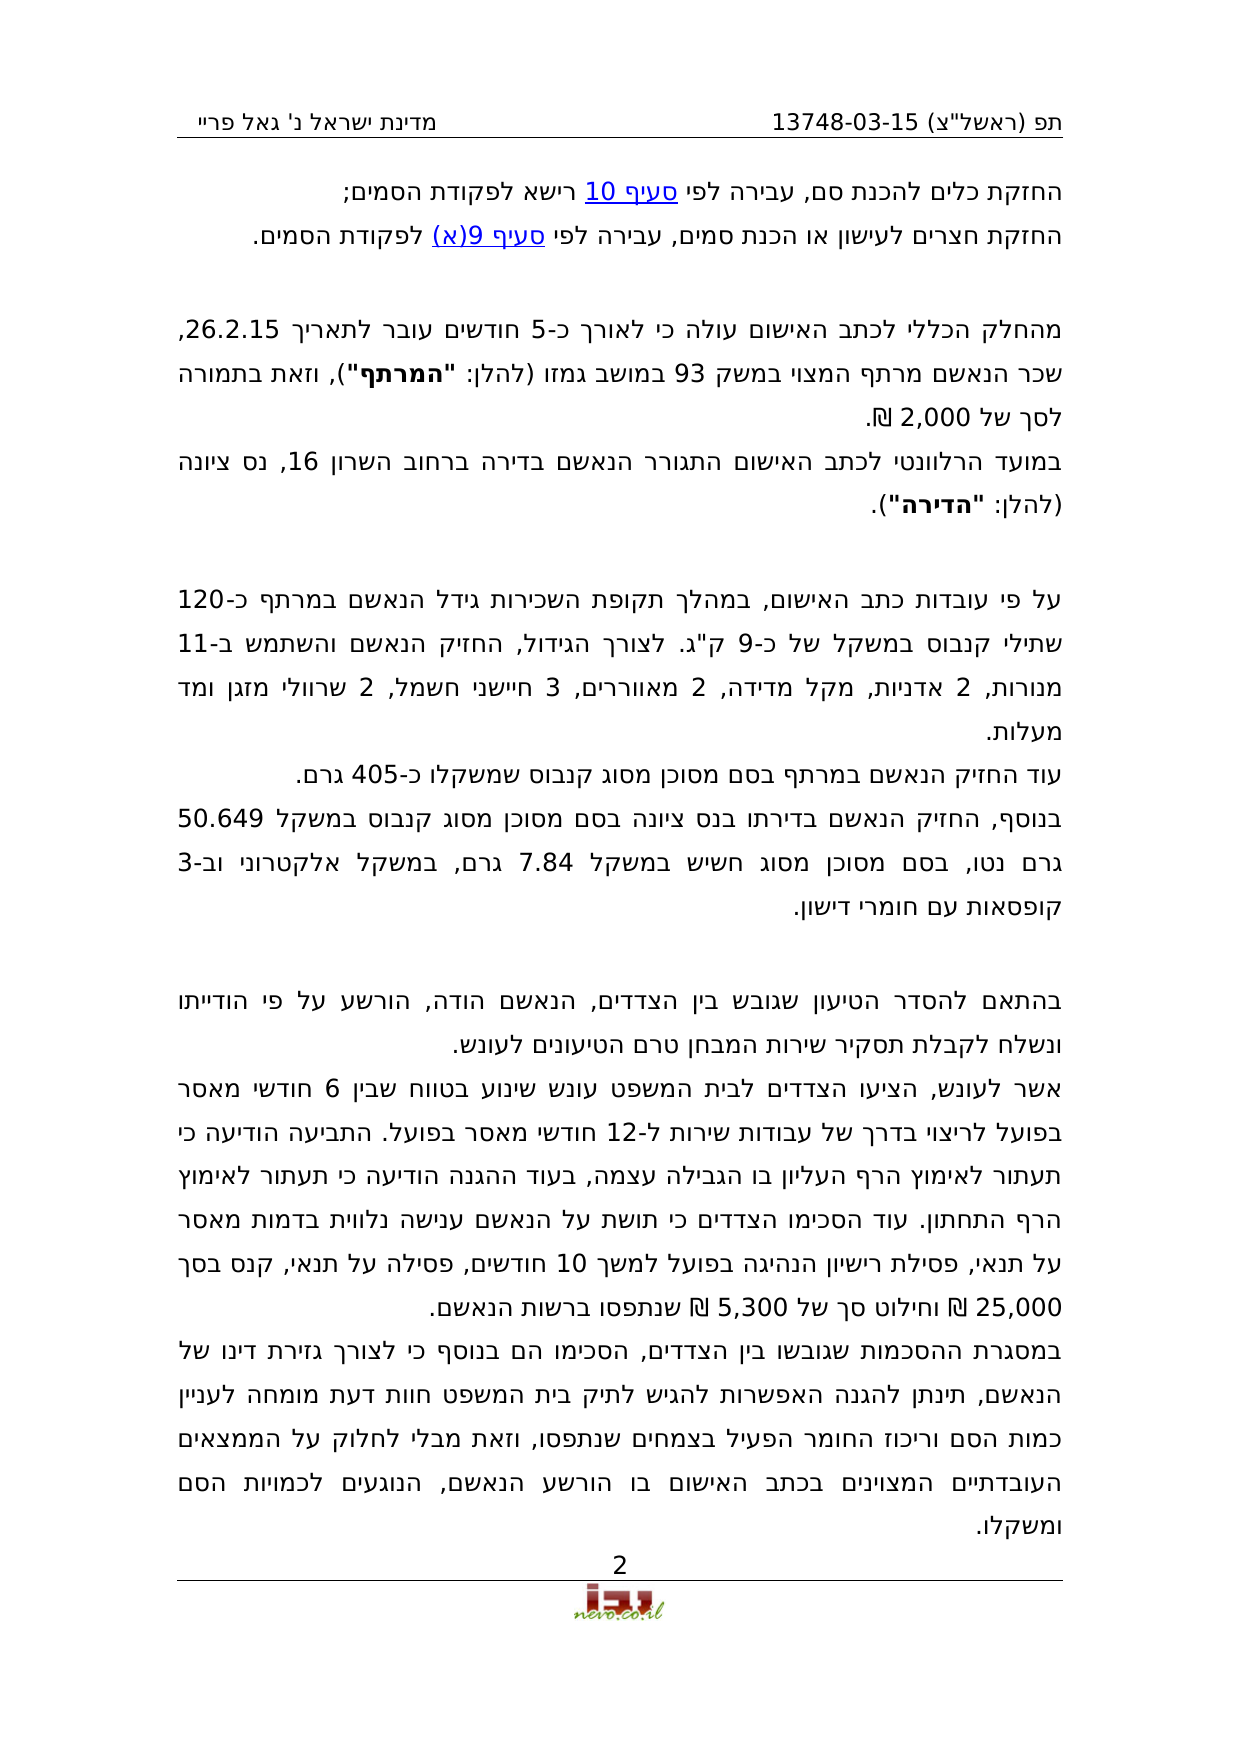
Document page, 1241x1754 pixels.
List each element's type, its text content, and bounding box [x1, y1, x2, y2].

text בנוסף, החזיק הנאשם בדירתו בנס ציונה בסם מסוכן מסוג קנבוס במשקל 50.649 גרם נטו, בסם מסוכן מסוג חשיש במשקל 7.84 גרם, במשקל אלקטרוני וב-3 קופסאות עם חומרי דישון. [177, 804, 1063, 921]
text במסגרת ההסכמות שגובשו בין הצדדים, הסכימו הם בנוסף כי לצורך גזירת דינו של הנאשם, תינתן להגנה האפשרות להגיש לתיק בית המשפט חוות דעת מומחה לעניין כמות הסם וריכוז החומר הפעיל בצמחים שנתפסו, וזאת מבלי לחלוק על הממצאים העובדתיים המצוינים בכתב האישום בו הורשע הנאשם, הנוגעים לכמויות הסם ומשקלו. [177, 1337, 1063, 1541]
text מהחלק הכללי לכתב האישום עולה כי לאורך כ-5 חודשים עובר לתאריך 26.2.15, שכר הנאשם מרתף המצוי במשק 93 במושב גמזו (להלן: "המרתף"), וזאת בתמורה לסך של 2,000 ₪. [177, 316, 1063, 432]
text החזקת חצרים לעישון או הכנת סמים, עבירה לפי סעיף 9(א) לפקודת הסמים. [177, 221, 1063, 250]
text במועד הרלוונטי לכתב האישום התגורר הנאשם בדירה ברחוב השרון 16, נס ציונה (להלן: "הדירה"). [177, 447, 1063, 520]
text על פי עובדות כתב האישום, במהלך תקופת השכירות גידל הנאשם במרתף כ-120 שתילי קנבוס במשקל של כ-9 ק"ג. לצורך הגידול, החזיק הנאשם והשתמש ב-11 מנורות, 2 אדניות, מקל מדידה, 2 מאווררים, 3 חיישני חשמל, 2 שרוולי מזגן ומד מעלות. [177, 586, 1063, 746]
text עוד החזיק הנאשם במרתף בסם מסוכן מסוג קנבוס שמשקלו כ-405 גרם. [177, 761, 1063, 790]
text החזקת כלים להכנת סם, עבירה לפי סעיף 10 רישא לפקודת הסמים; [177, 177, 1063, 206]
text בהתאם להסדר הטיעון שגובש בין הצדדים, הנאשם הודה, הורשע על פי הודייתו ונשלח לקבלת תסקיר שירות המבחן טרם הטיעונים לעונש. [177, 987, 1063, 1059]
picture [574, 1583, 666, 1621]
text אשר לעונש, הציעו הצדדים לבית המשפט עונש שינוע בטווח שבין 6 חודשי מאסר בפועל לריצוי בדרך של עבודות שירות ל-12 חודשי מאסר בפועל. התביעה הודיעה כי תעתור לאימוץ הרף העליון בו הגבילה עצמה, בעוד ההגנה הודיעה כי תעתור לאימוץ הרף התחתון. עוד הסכימו הצדדים כי תושת על הנאשם ענישה נלווית בדמות מאסר על תנאי, פסילת רישיון הנהיגה בפועל למשך 10 חודשים, פסילה על תנאי, קנס בסך 25,000 ₪ וחילוט סך של 5,300 ₪ שנתפסו ברשות הנאשם. [177, 1074, 1063, 1322]
